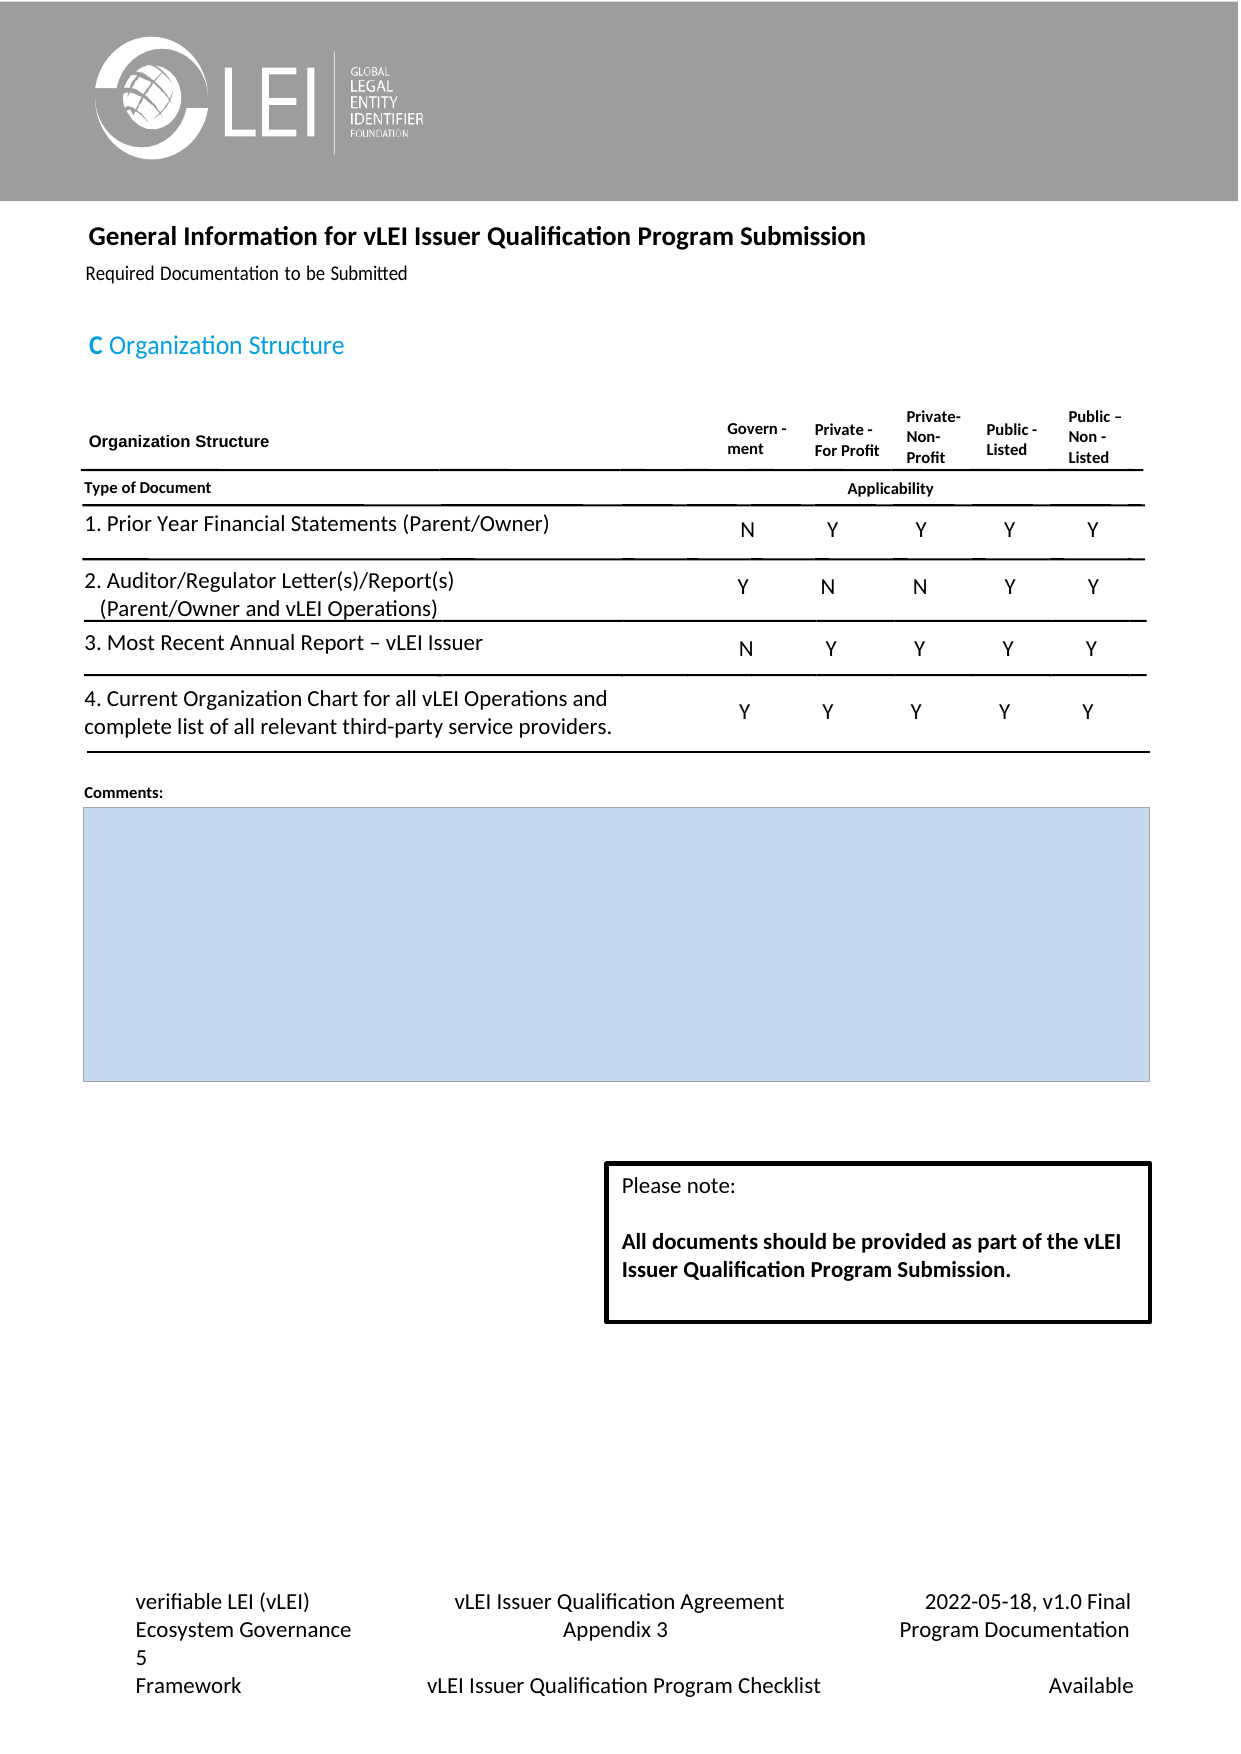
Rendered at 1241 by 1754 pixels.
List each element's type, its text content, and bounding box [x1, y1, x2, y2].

picture [123, 65, 169, 121]
picture [351, 67, 423, 137]
text Organization Structure [88, 432, 1230, 451]
subtitle C Organization Structure [89, 328, 1230, 361]
